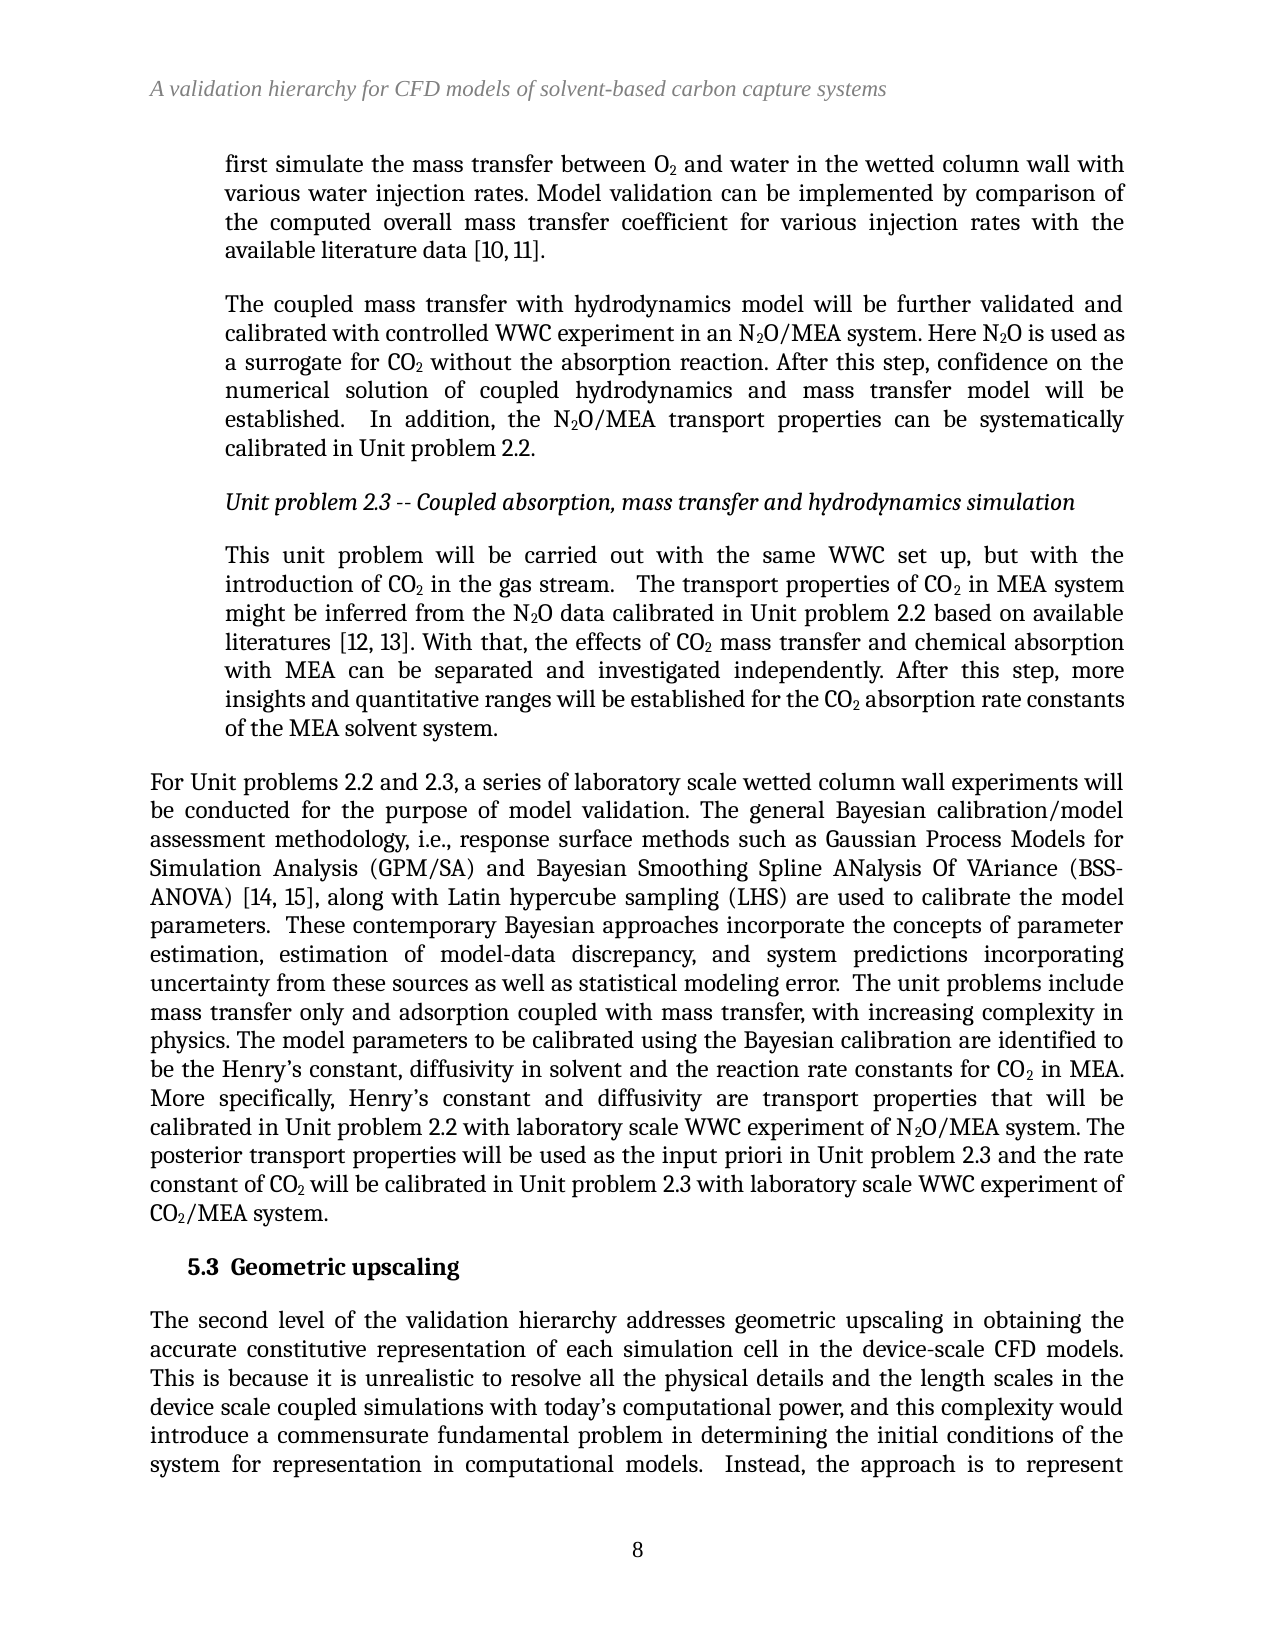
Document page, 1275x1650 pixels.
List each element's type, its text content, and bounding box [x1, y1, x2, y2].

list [225, 150, 1125, 265]
list This unit problem will be carried out with the same WWC set up, but with the introduction of CO2 in the gas stream. The transport properties of CO2 in MEA system might be inferred from the N2O data calibrated in Unit problem 2.2 based on available literatures [12, 13]. With that, the effects of CO2 mass transfer and chemical absorption with MEA can be separated and investigated independently. After this step, more insights and quantitative ranges will be established for the CO2 absorption rate constants of the MEA solvent system. [225, 541, 1125, 742]
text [150, 1306, 1125, 1479]
list The coupled mass transfer with hydrodynamics model will be further validated and calibrated with controlled WWC experiment in an N2O/MEA system. Here N2O is used as a surrogate for CO2 without the absorption reaction. After this step, confidence on the numerical solution of coupled hydrodynamics and mass transfer model will be established. In addition, the N2O/MEA transport properties can be systematically calibrated in Unit problem 2.2. [225, 290, 1125, 462]
subtitle Geometric upscaling [187, 1252, 1125, 1281]
list Unit problem 2.3 -- Coupled absorption, mass transfer and hydrodynamics simulation [225, 487, 1125, 516]
text For Unit problems 2.2 and 2.3, a series of laboratory scale wetted column wall experiments will be conducted for the purpose of model validation. The general Bayesian calibration/model assessment methodology, i.e., response surface methods such as Gaussian Process Models for Simulation Analysis (GPM/SA) and Bayesian Smoothing Spline ANalysis Of VAriance (BSS-ANOVA) [14, 15], along with Latin hypercube sampling (LHS) are used to calibrate the model parameters. These contemporary Bayesian approaches incorporate the concepts of parameter estimation, estimation of model-data discrepancy, and system predictions incorporating uncertainty from these sources as well as statistical modeling error. The unit problems include mass transfer only and adsorption coupled with mass transfer, with increasing complexity in physics. The model parameters to be calibrated using the Bayesian calibration are identified to be the Henry’s constant, diffusivity in solvent and the reaction rate constants for CO2 in MEA. More specifically, Henry’s constant and diffusivity are transport properties that will be calibrated in Unit problem 2.2 with laboratory scale WWC experiment of N2O/MEA system. The posterior transport properties will be used as the input priori in Unit problem 2.3 and the rate constant of CO2 will be calibrated in Unit problem 2.3 with laboratory scale WWC experiment of CO2/MEA system. [150, 767, 1125, 1227]
